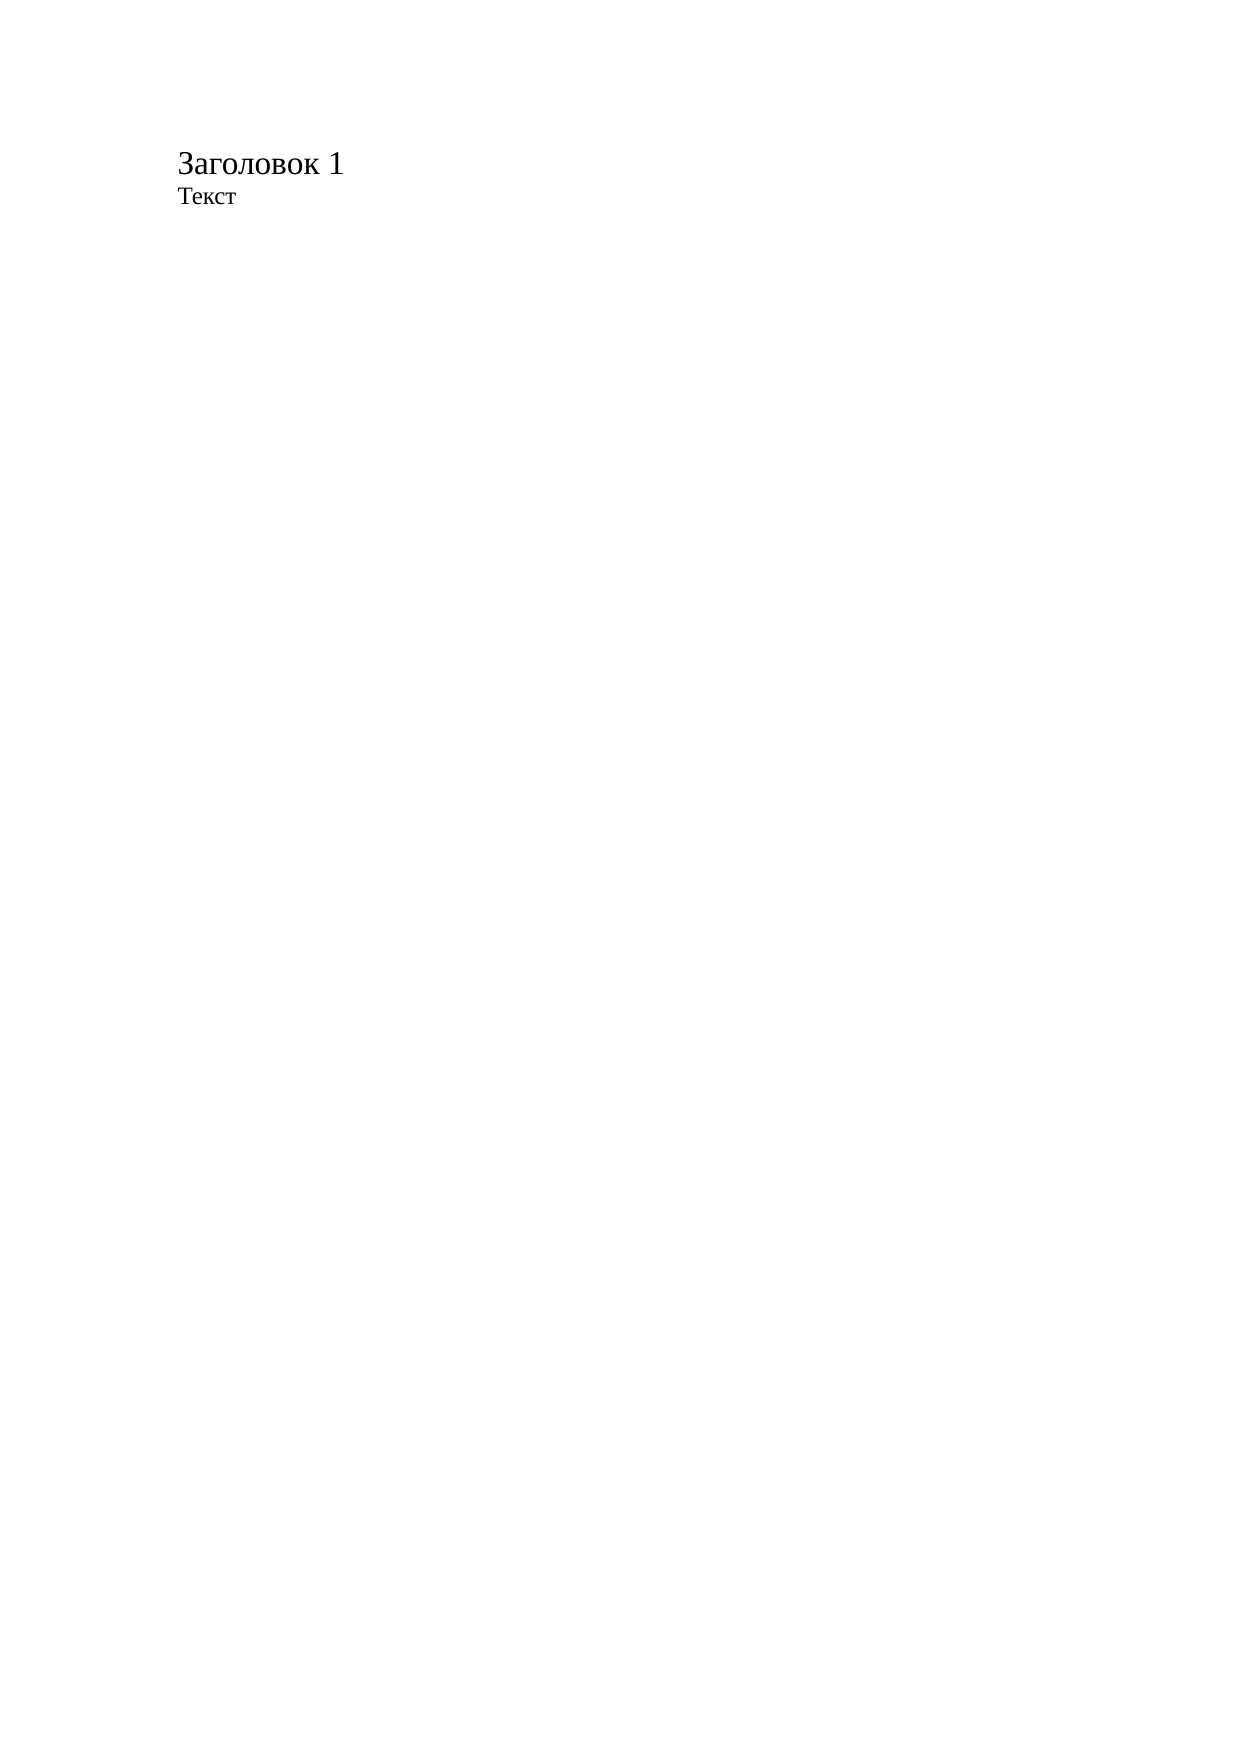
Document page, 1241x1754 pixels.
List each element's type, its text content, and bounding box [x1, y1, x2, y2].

text Текст [177, 181, 1152, 210]
subtitle Заголовок 1 [177, 143, 1152, 181]
